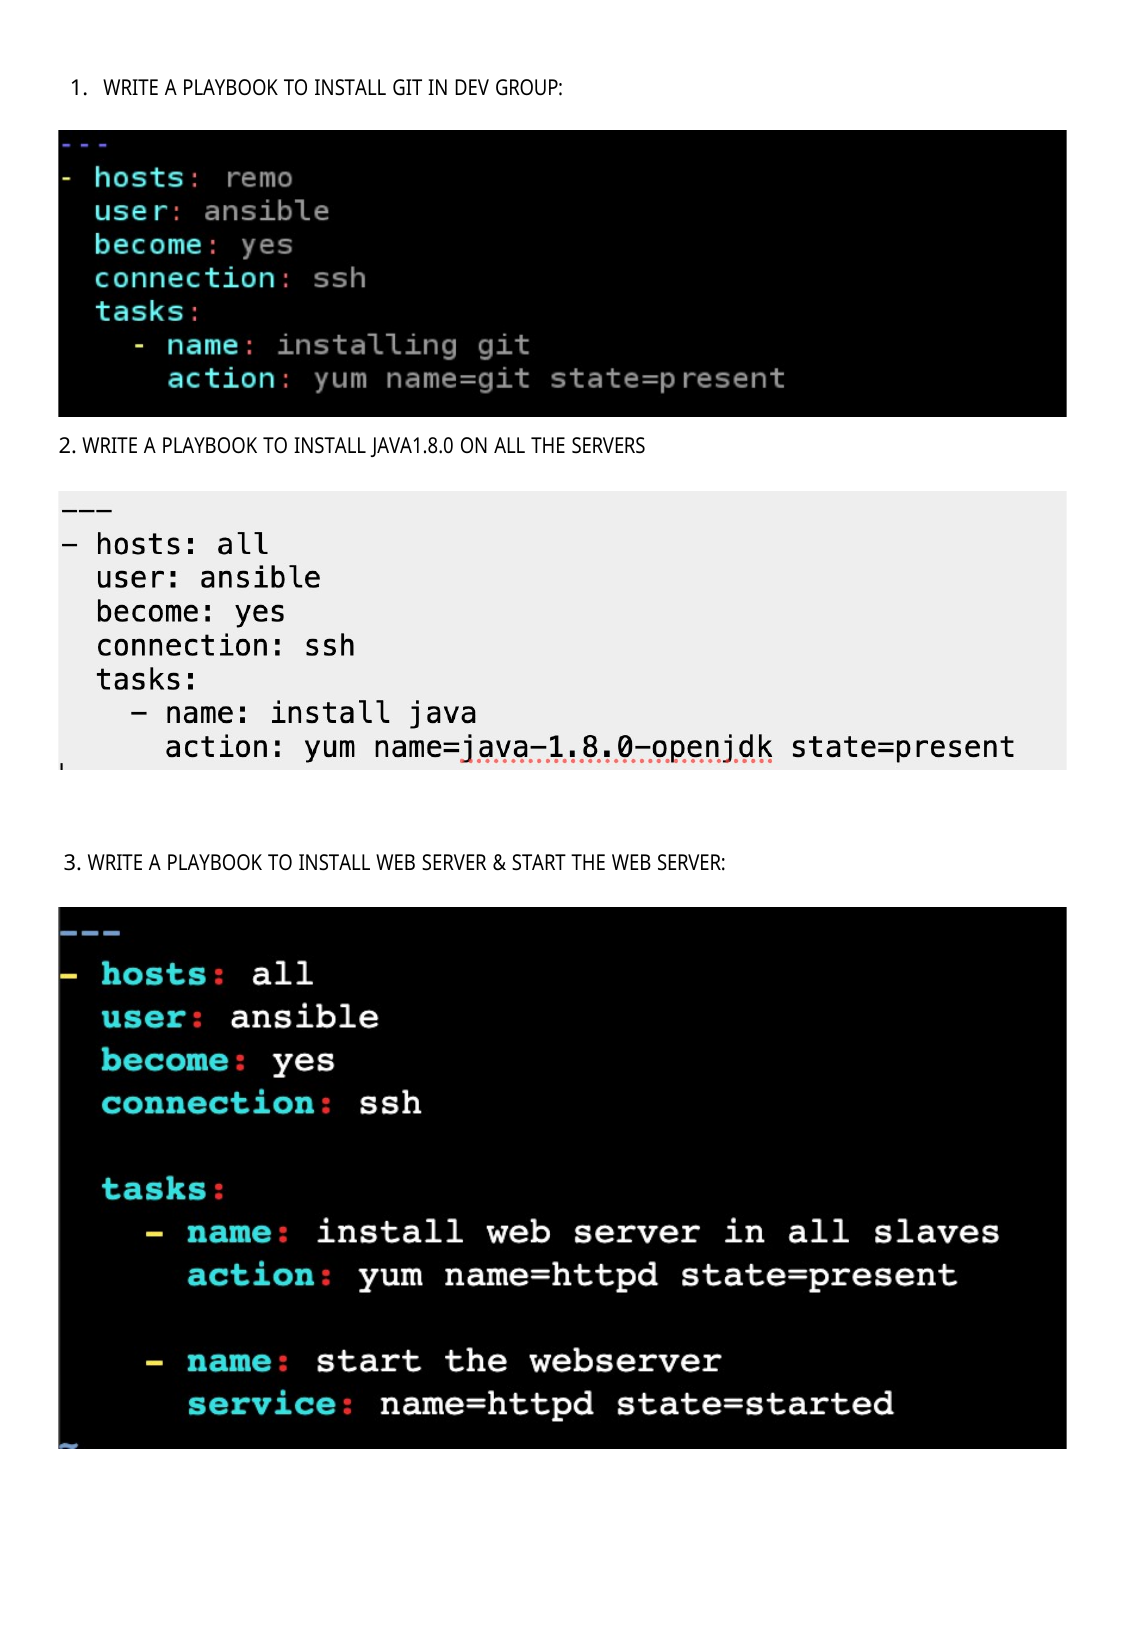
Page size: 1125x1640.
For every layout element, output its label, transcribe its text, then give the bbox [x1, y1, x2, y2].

picture [58, 907, 1067, 1449]
picture [58, 491, 1067, 770]
list WRITE A PLAYBOOK TO INSTALL JAVA1.8.0 ON ALL THE SERVERS [58, 430, 1087, 460]
list WRITE A PLAYBOOK TO INSTALL GIT IN DEV GROUP: [69, 71, 1087, 101]
picture [58, 130, 1067, 417]
list WRITE A PLAYBOOK TO INSTALL WEB SERVER & START THE WEB SERVER: [63, 847, 1087, 877]
